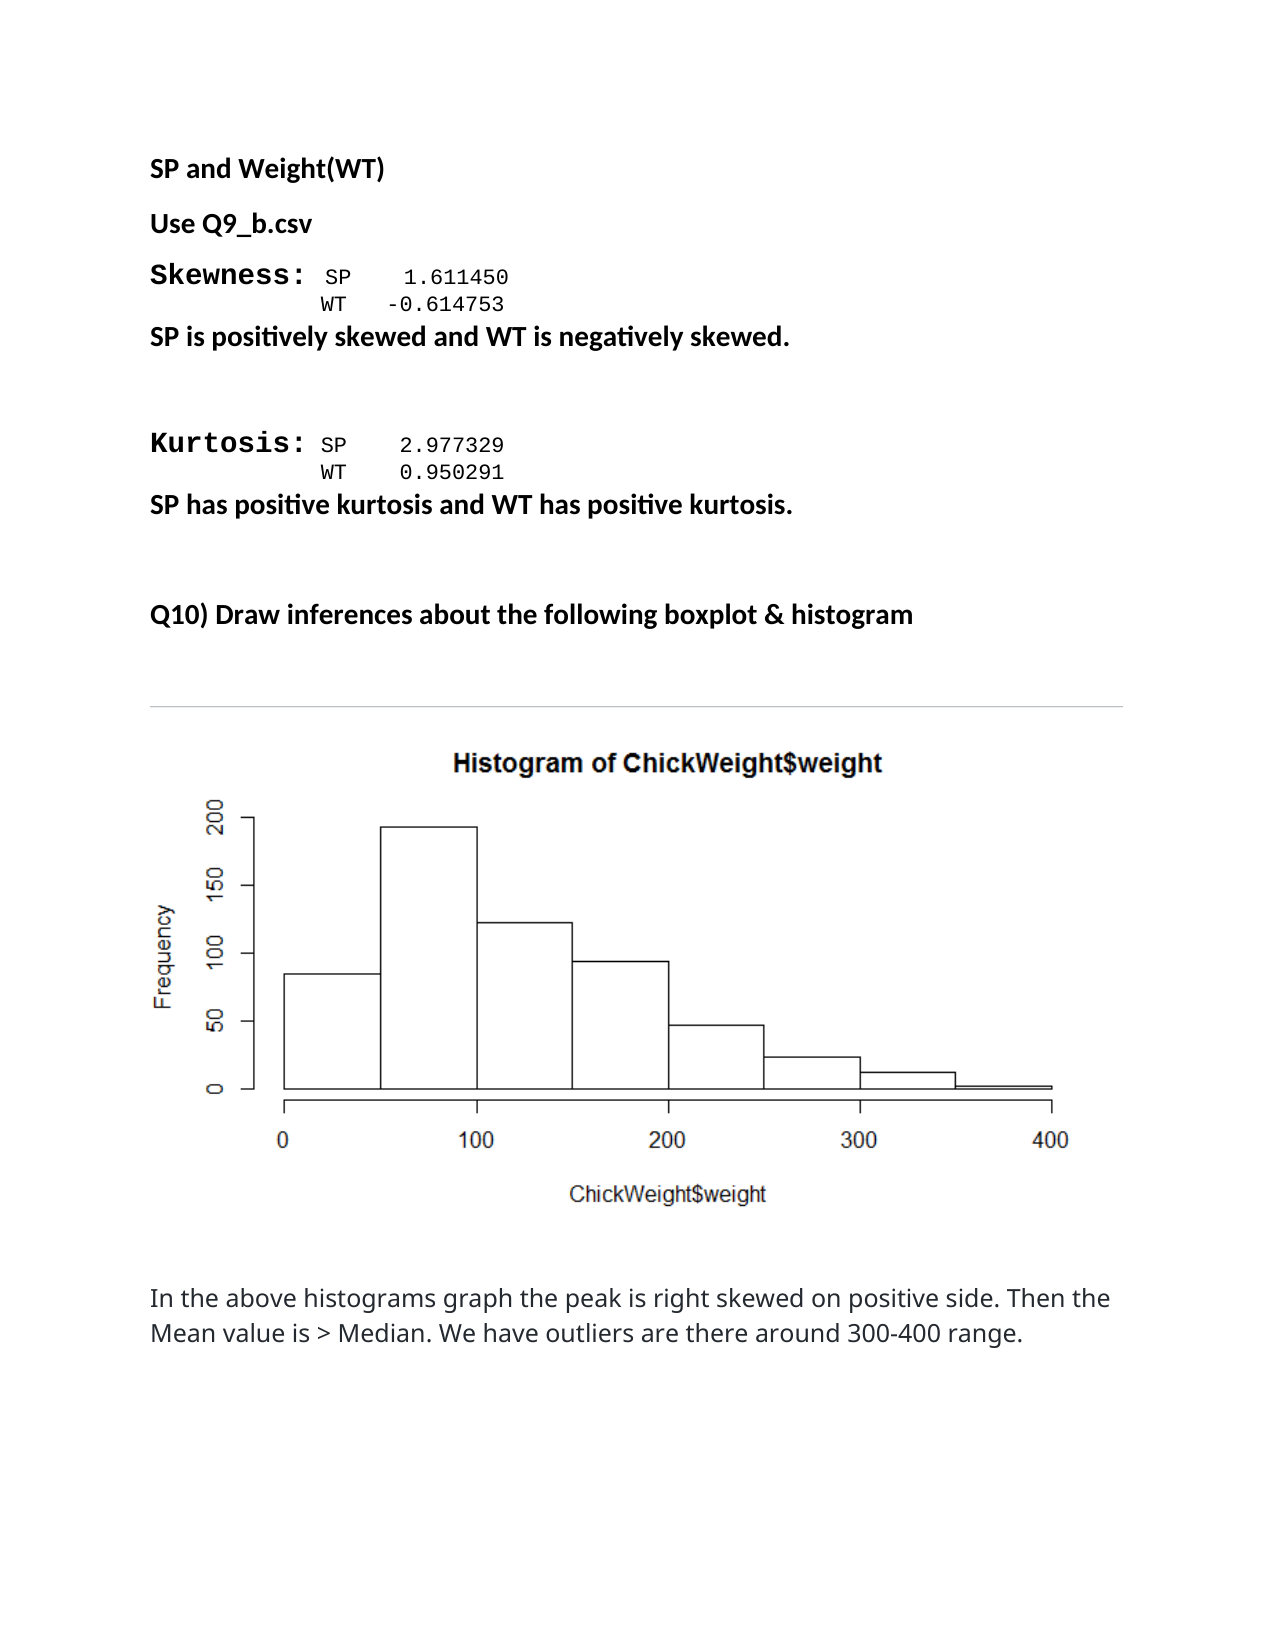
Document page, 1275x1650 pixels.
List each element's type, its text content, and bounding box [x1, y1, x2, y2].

text Use Q9_b.csv [150, 205, 1125, 241]
text WT -0.614753 [150, 293, 1125, 318]
text SP and Weight(WT) [150, 150, 1125, 186]
text Skewness: SP 1.611450 [150, 260, 1125, 293]
text Q10) Draw inferences about the following boxplot & histogram [150, 596, 1125, 632]
text Kurtosis: SP 2.977329 [150, 428, 1125, 461]
text SP has positive kurtosis and WT has positive kurtosis. [150, 486, 1125, 522]
picture [150, 706, 1123, 1216]
text In the above histograms graph the peak is right skewed on positive side. Then the Mean value is > Median. We have outliers are there around 300-400 range. [150, 1281, 1125, 1349]
text WT 0.950291 [150, 461, 1125, 486]
text SP is positively skewed and WT is negatively skewed. [150, 318, 1125, 354]
